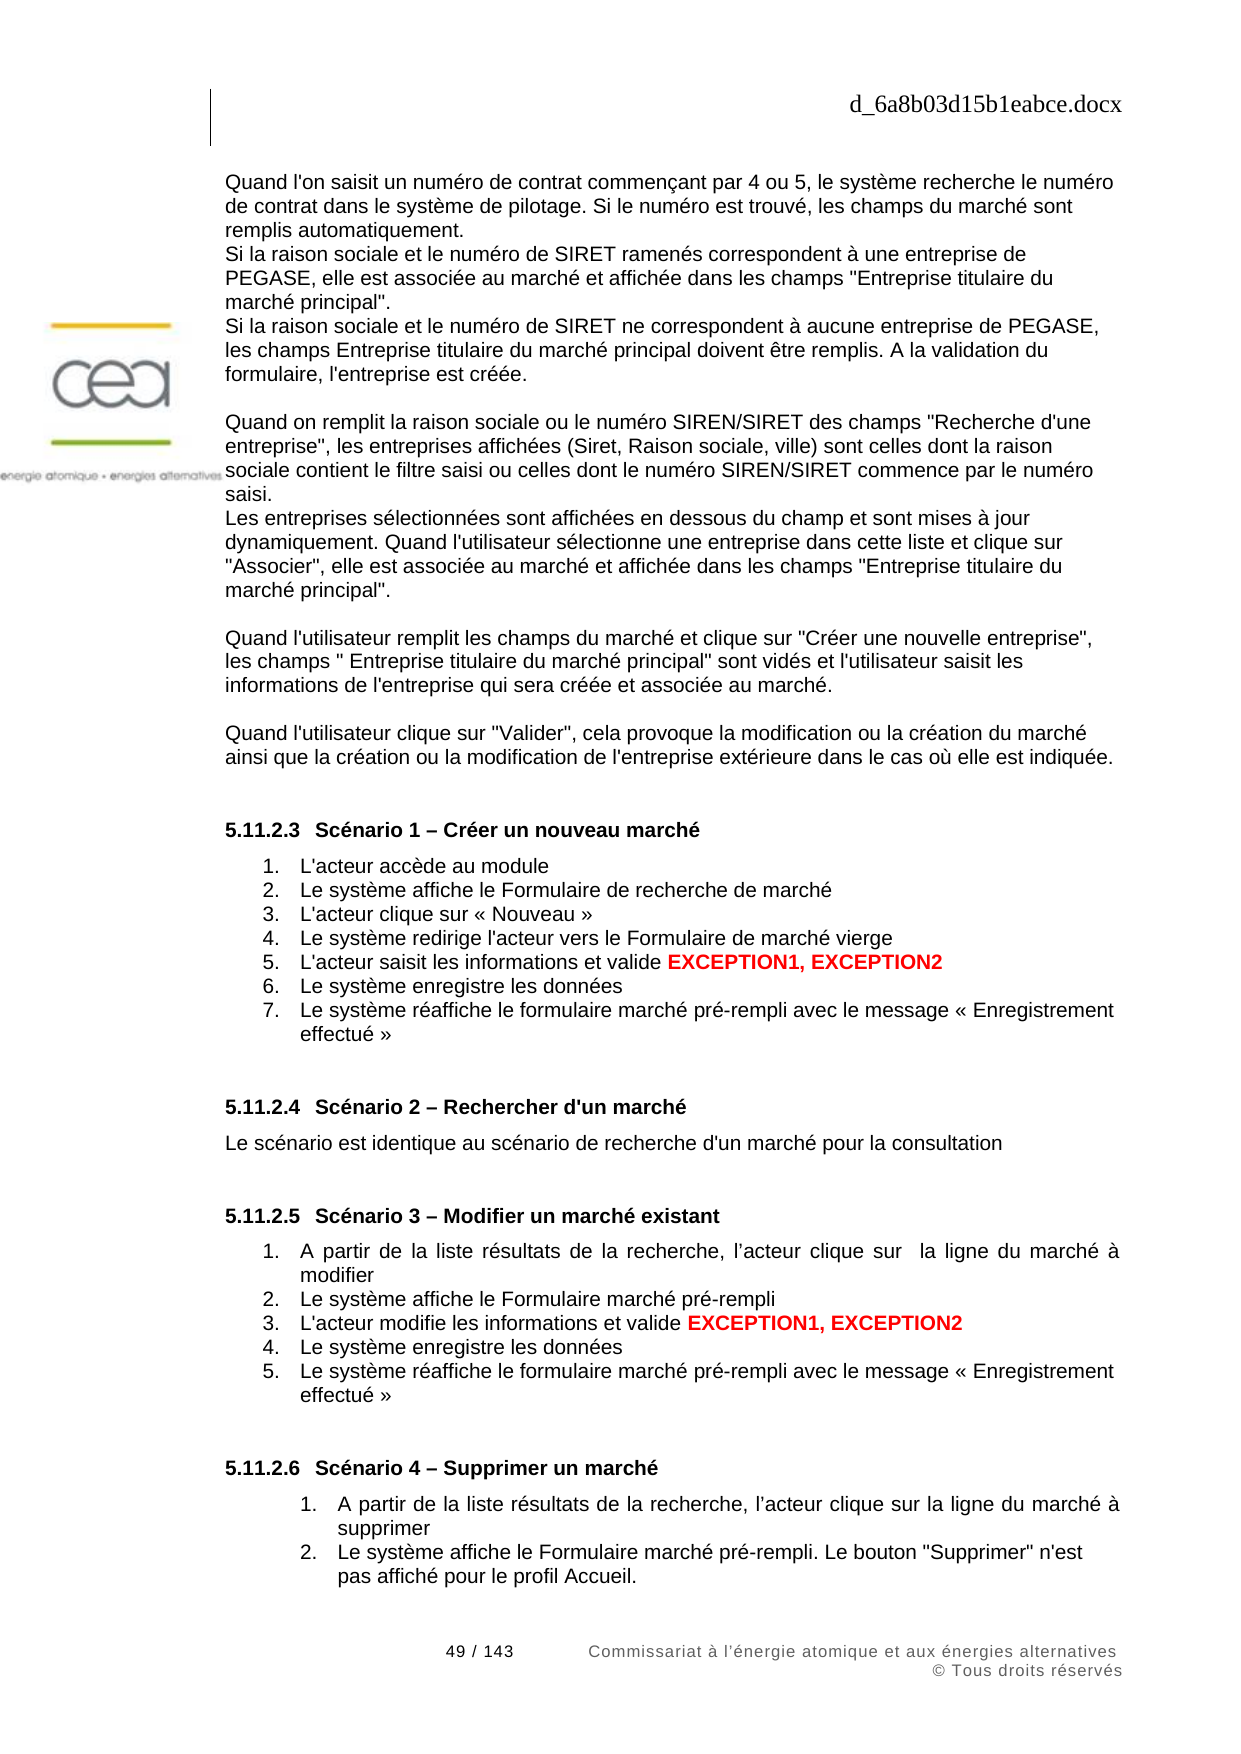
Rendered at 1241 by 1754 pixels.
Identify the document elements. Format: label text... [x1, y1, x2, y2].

list Le système redirige l'acteur vers le Formulaire de marché vierge [262, 926, 1122, 950]
text Quand l'on saisit un numéro de contrat commençant par 4 ou 5, le système recherche le numéro de contrat dans le système de pilotage. Si le numéro est trouvé, les champs du marché sont remplis automatiquement. [225, 170, 1122, 242]
text Le scénario est identique au scénario de recherche d'un marché pour la consultation [225, 1131, 1122, 1154]
list A partir de la liste résultats de la recherche, l’acteur clique sur la ligne du marché à supprimer [300, 1492, 1122, 1540]
text Si la raison sociale et le numéro de SIRET ramenés correspondent à une entreprise de PEGASE, elle est associée au marché et affichée dans les champs "Entreprise titulaire du marché principal". [225, 242, 1122, 314]
list L'acteur accède au module [262, 854, 1122, 878]
text Quand on remplit la raison sociale ou le numéro SIREN/SIRET des champs "Recherche d'une entreprise", les entreprises affichées (Siret, Raison sociale, ville) sont celles dont la raison sociale contient le filtre saisi ou celles dont le numéro SIREN/SIRET commence par le numéro saisi. [225, 410, 1122, 506]
list A partir de la liste résultats de la recherche, l’acteur clique sur la ligne du marché à modifier [262, 1239, 1122, 1287]
picture [0, 322, 225, 486]
text Les entreprises sélectionnées sont affichées en dessous du champ et sont mises à jour dynamiquement. Quand l'utilisateur sélectionne une entreprise dans cette liste et clique sur "Associer", elle est associée au marché et affichée dans les champs "Entreprise titulaire du marché principal". [225, 506, 1122, 601]
text Scénario 4 – Supprimer un marché [225, 1456, 1033, 1480]
list Le système enregistre les données [262, 974, 1122, 998]
text Scénario 1 – Créer un nouveau marché [225, 818, 1033, 842]
list L'acteur saisit les informations et valide EXCEPTION1, EXCEPTION2 [262, 950, 1122, 974]
list Le système affiche le Formulaire de recherche de marché [262, 878, 1122, 902]
list L'acteur modifie les informations et valide EXCEPTION1, EXCEPTION2 [262, 1311, 1122, 1335]
list Le système affiche le Formulaire marché pré-rempli [262, 1287, 1122, 1311]
text Si la raison sociale et le numéro de SIRET ne correspondent à aucune entreprise de PEGASE, les champs Entreprise titulaire du marché principal doivent être remplis. A la validation du formulaire, l'entreprise est créée. [225, 314, 1122, 386]
list Le système réaffiche le formulaire marché pré-rempli avec le message « Enregistrement effectué » [262, 998, 1122, 1046]
text Scénario 3 – Modifier un marché existant [225, 1203, 1033, 1227]
list Le système enregistre les données [262, 1335, 1122, 1359]
text Quand l'utilisateur remplit les champs du marché et clique sur "Créer une nouvelle entreprise", les champs " Entreprise titulaire du marché principal" sont vidés et l'utilisateur saisit les informations de l'entreprise qui sera créée et associée au marché. [225, 625, 1122, 697]
list L'acteur clique sur « Nouveau » [262, 902, 1122, 926]
list Le système réaffiche le formulaire marché pré-rempli avec le message « Enregistrement effectué » [262, 1359, 1122, 1407]
text Quand l'utilisateur clique sur "Valider", cela provoque la modification ou la création du marché ainsi que la création ou la modification de l'entreprise extérieure dans le cas où elle est indiquée. [225, 721, 1122, 769]
list Le système affiche le Formulaire marché pré-rempli. Le bouton "Supprimer" n'est pas affiché pour le profil Accueil. [300, 1540, 1122, 1588]
text Scénario 2 – Rechercher d'un marché [225, 1094, 1033, 1118]
